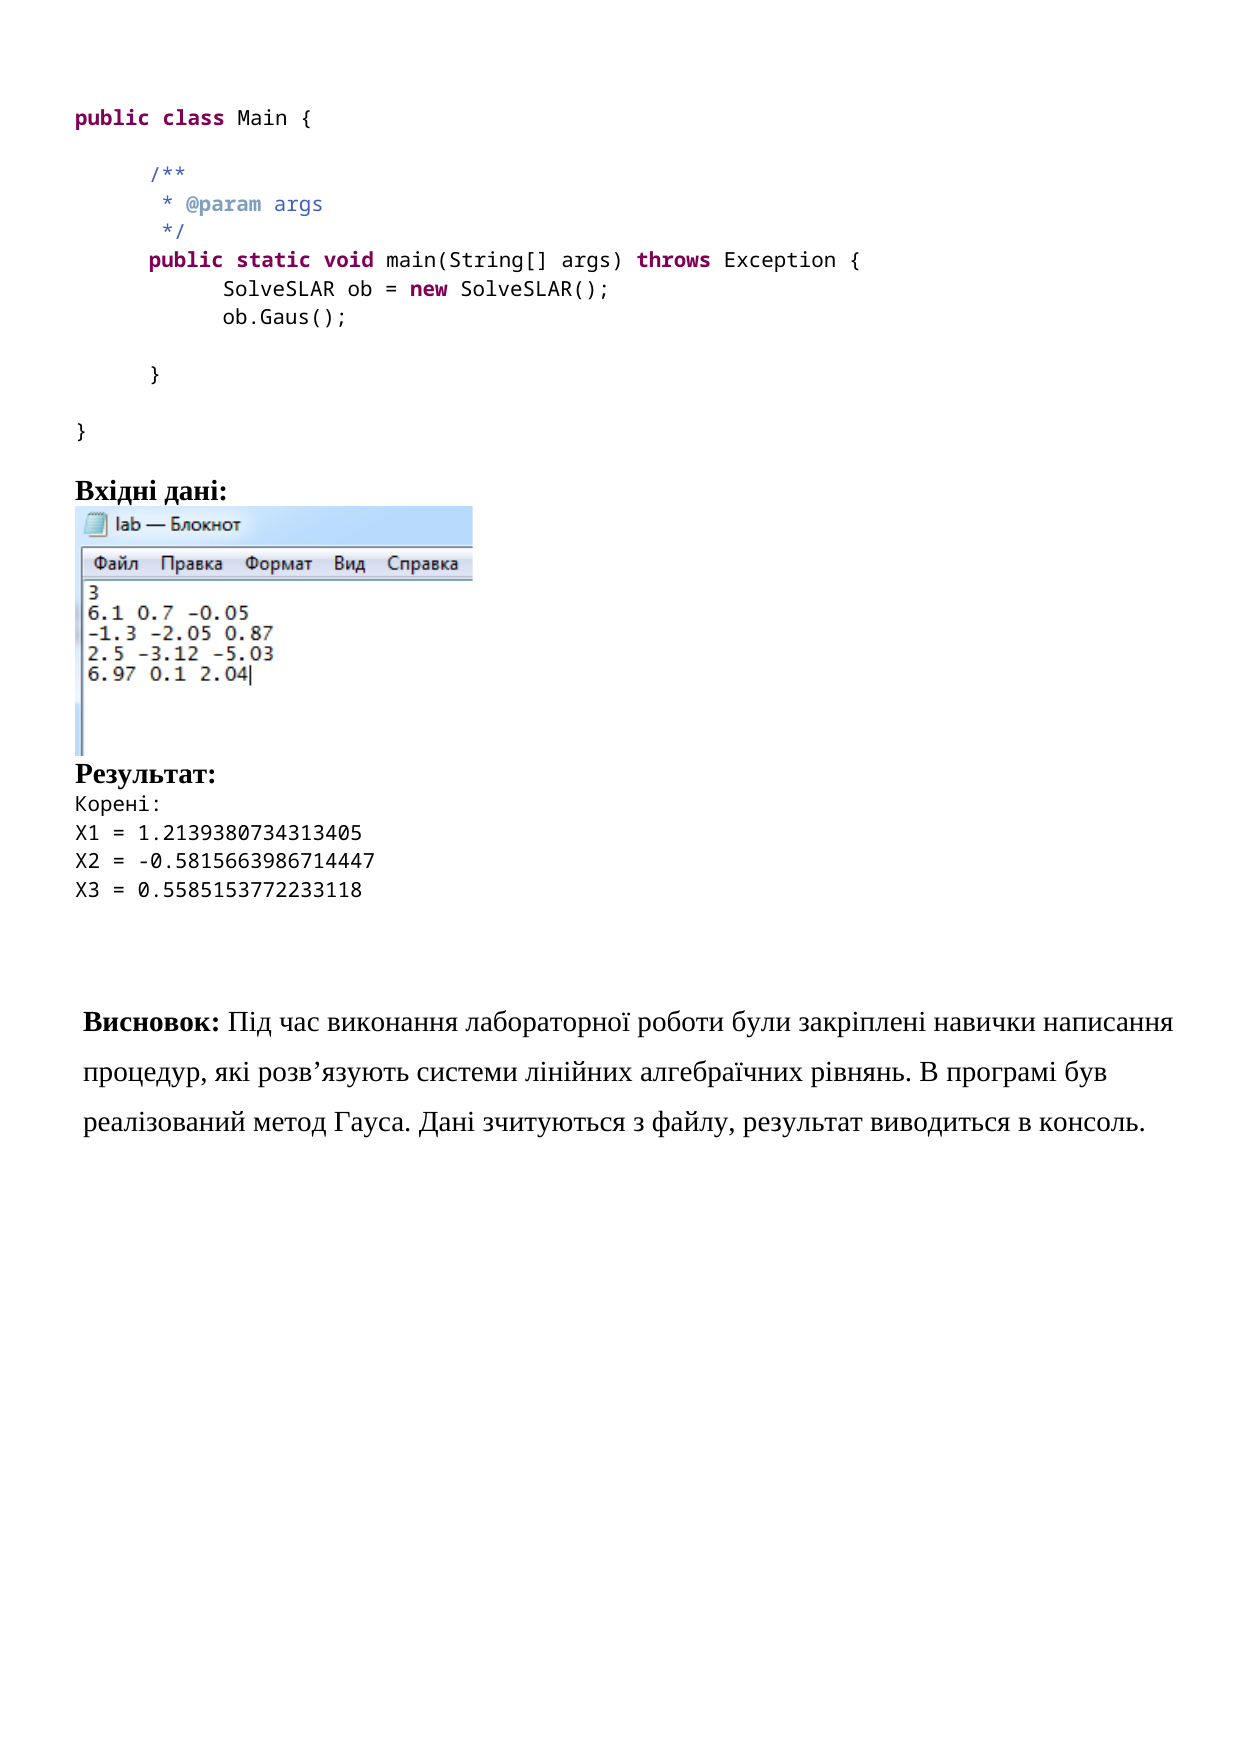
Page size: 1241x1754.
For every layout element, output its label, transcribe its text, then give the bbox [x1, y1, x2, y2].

text */ [75, 217, 1165, 246]
text Корені: [75, 789, 1165, 818]
picture [75, 506, 473, 756]
text } [75, 359, 1165, 388]
text SolveSLAR ob = new SolveSLAR(); [75, 274, 1165, 302]
text Х2 = -0.5815663986714447 [75, 846, 1165, 875]
text } [75, 416, 1165, 445]
text Вхідні дані: [75, 473, 1165, 507]
text public static void main(String[] args) throws Exception { [75, 246, 1165, 274]
text Результат: [75, 756, 1165, 789]
text /** [75, 160, 1165, 189]
text * @param args [75, 189, 1165, 217]
text Х1 = 1.2139380734313405 [75, 818, 1165, 846]
text Висновок: Під час виконання лабораторної роботи були закріплені навички написання процедур, які розв’язують системи лінійних алгебраїчних рівнянь. В програмі був реалізований метод Гауса. Дані зчитуються з файлу, результат виводиться в консоль. [83, 1004, 1224, 1138]
text ob.Gaus(); [75, 302, 1165, 331]
text Х3 = 0.5585153772233118 [75, 875, 1165, 903]
text public class Main { [75, 103, 1165, 132]
